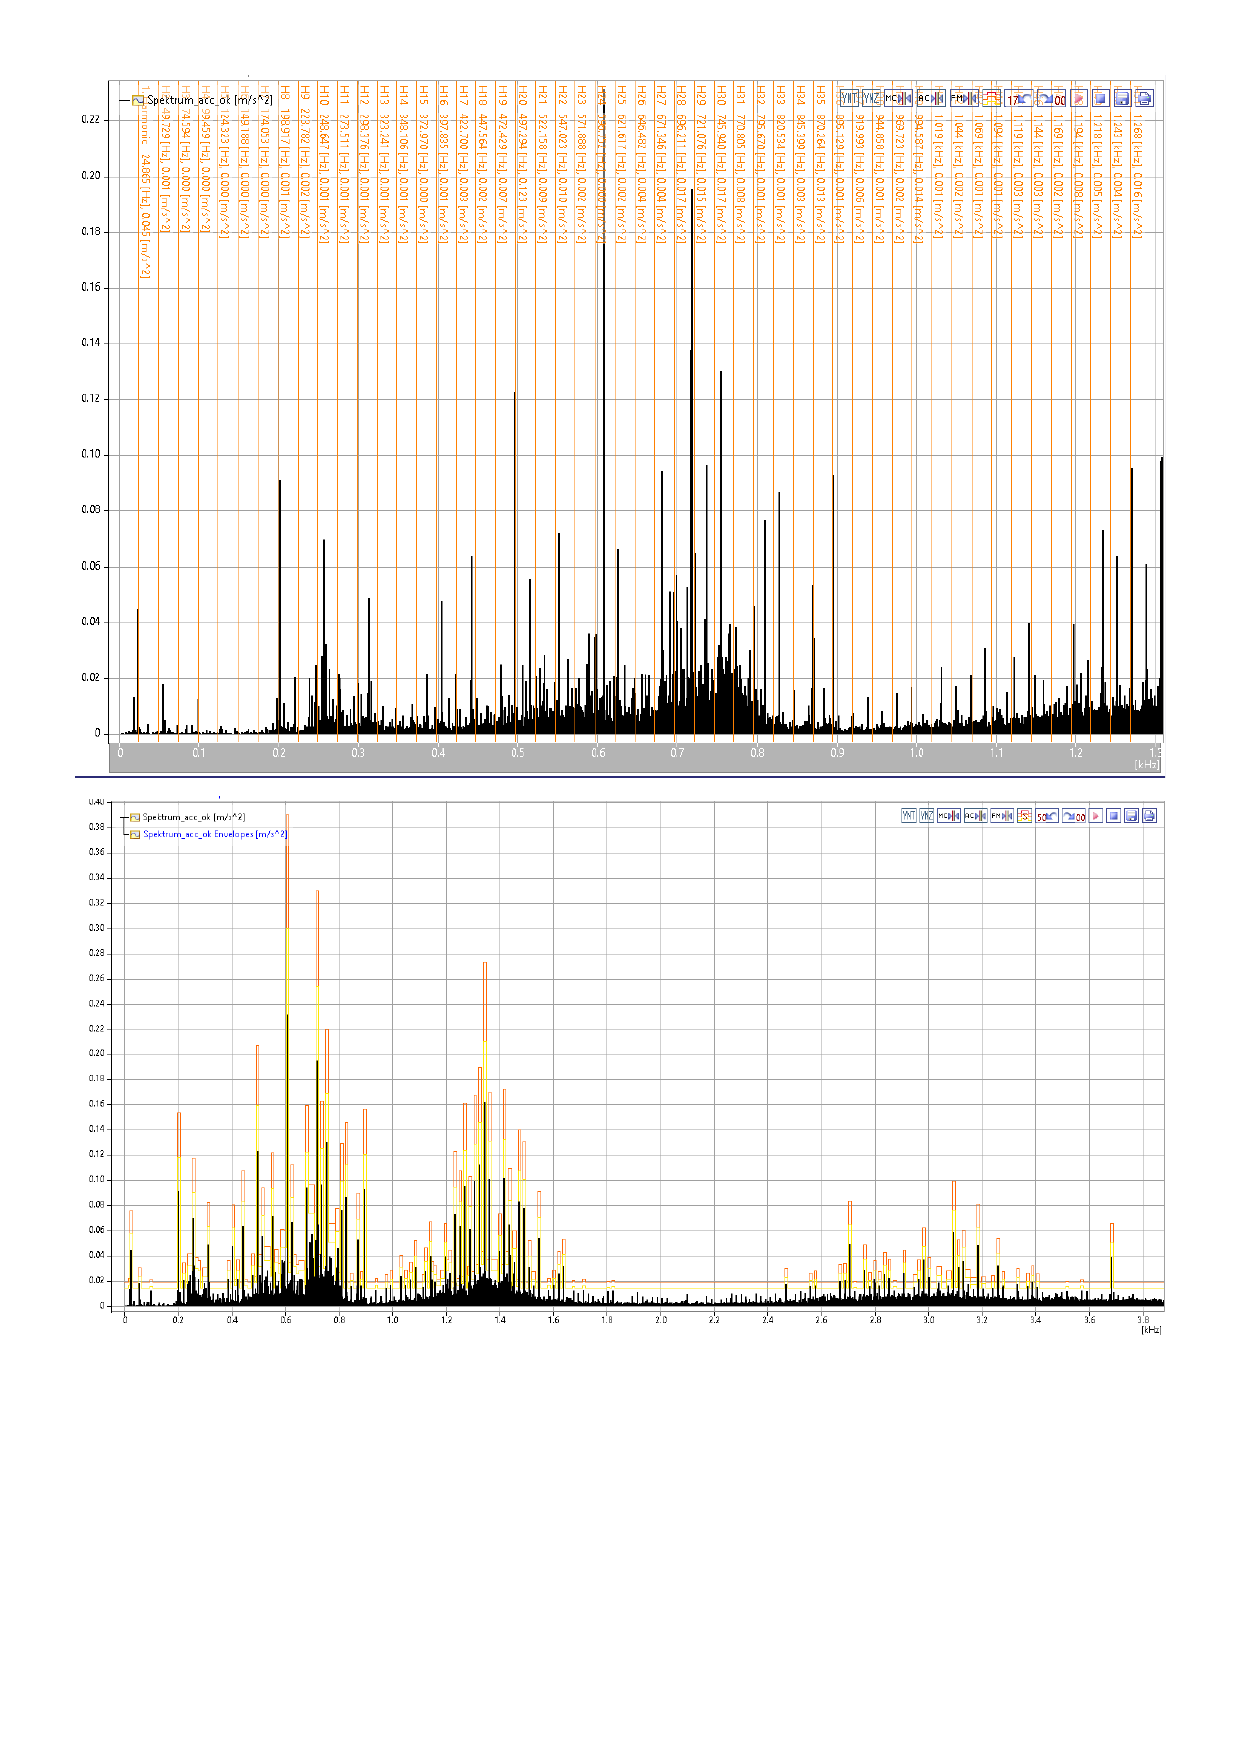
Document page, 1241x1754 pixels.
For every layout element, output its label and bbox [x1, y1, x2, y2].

picture [75, 796, 1166, 1337]
picture [75, 75, 1166, 778]
